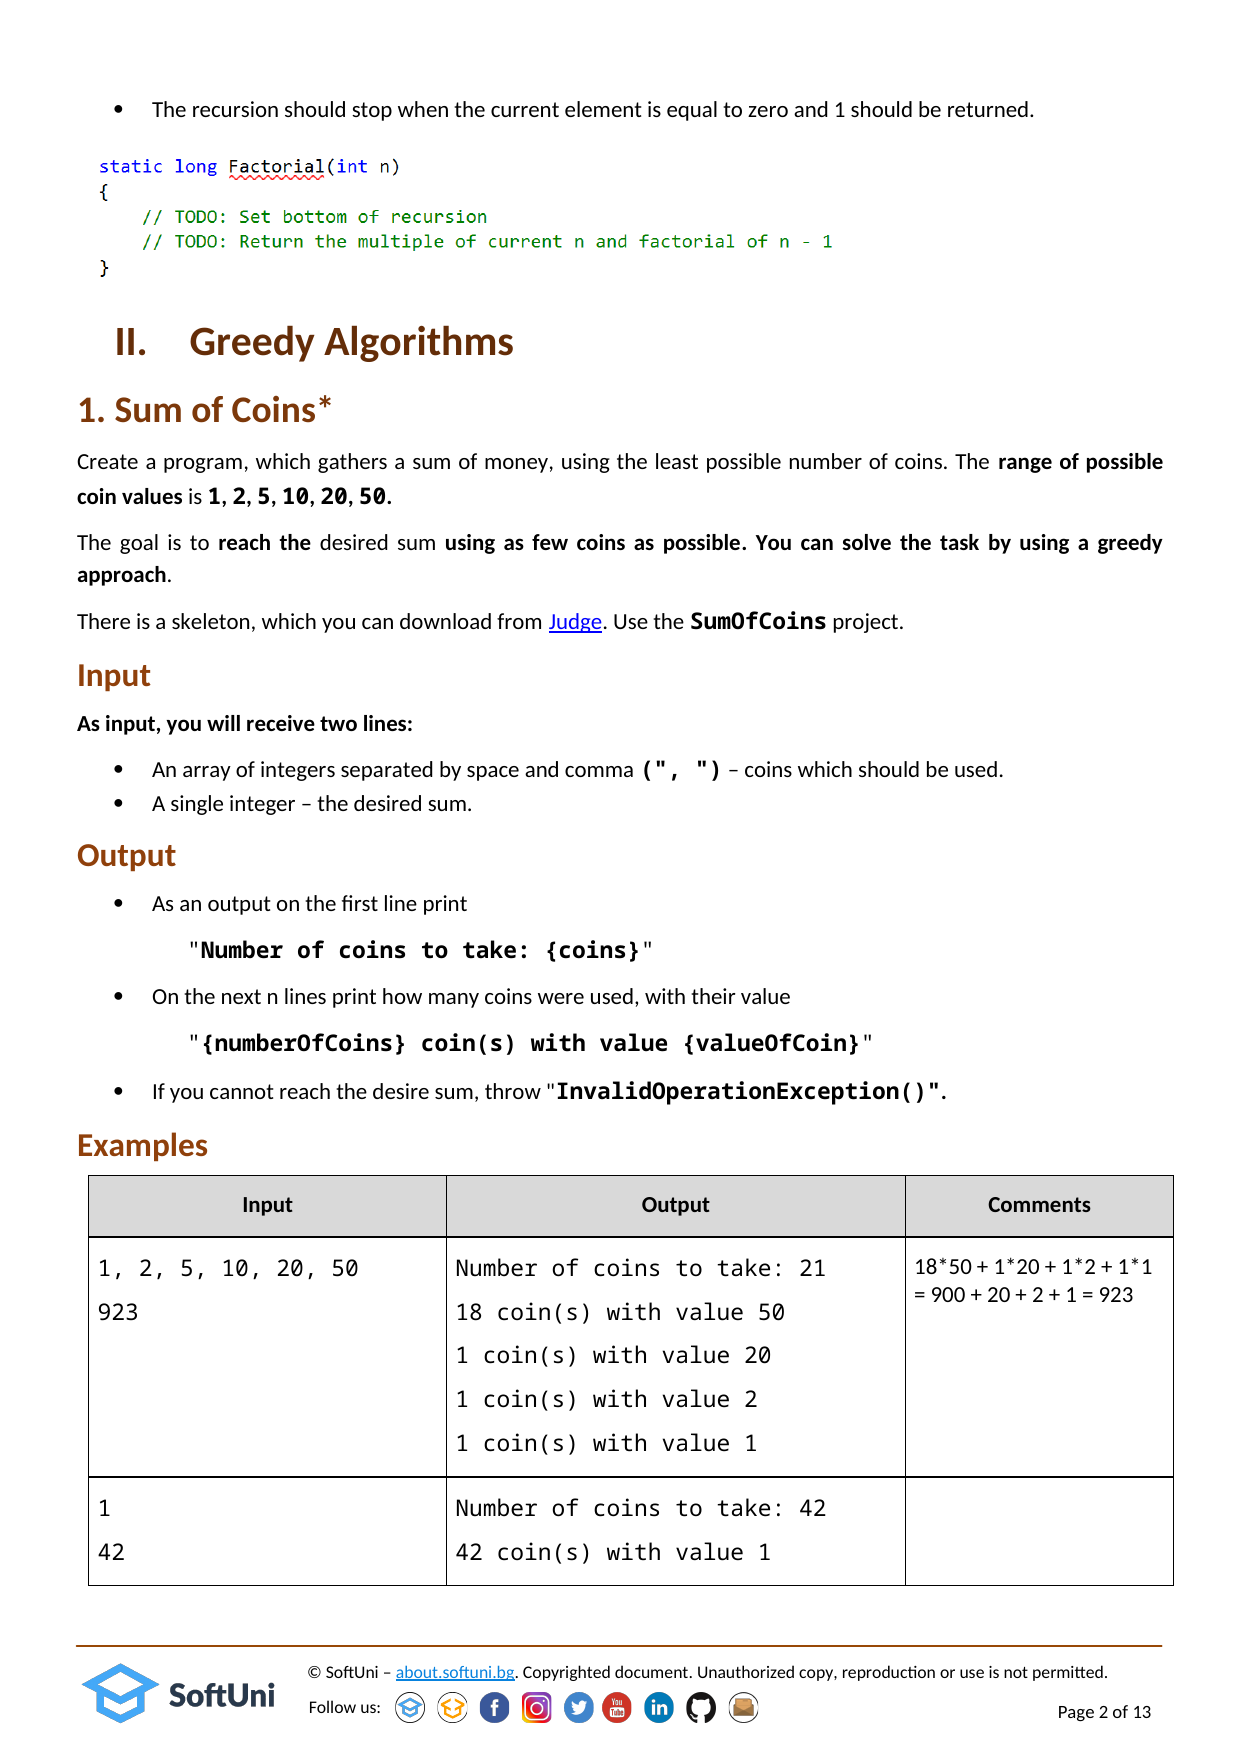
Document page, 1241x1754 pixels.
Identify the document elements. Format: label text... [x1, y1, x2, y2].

table_cell 1, 2, 5, 10, 20, 50 923 [89, 1238, 446, 1476]
table_cell 1 42 [89, 1478, 446, 1585]
list The recursion should stop when the current element is equal to zero and 1 should be returned. [114, 95, 1163, 123]
table_header Output [447, 1176, 905, 1236]
subtitle Output [77, 834, 1163, 875]
picture [602, 1692, 632, 1723]
text Create a program, which gathers a sum of money, using the least possible number of coins. The range of possible coin values is 1, 2, 5, 10, 20, 50. [77, 447, 1163, 511]
picture [644, 1714, 653, 1723]
text "{numberOfCoins} coin(s) with value {valueOfCoin}" [77, 1027, 1163, 1058]
subtitle Greedy Algorithms [114, 315, 1163, 366]
table_header Comments [906, 1176, 1173, 1236]
picture [75, 1658, 281, 1729]
text There is a skeleton, which you can download from Judge. Use the SumOfCoins project. [77, 605, 1163, 636]
list An array of integers separated by space and comma (", ") – coins which should be used. [114, 753, 1163, 784]
picture [665, 1714, 674, 1723]
text As input, you will receive two lines: [77, 709, 1163, 737]
picture [686, 1692, 716, 1723]
table_cell [906, 1478, 1173, 1585]
table_cell Number of coins to take: 21 18 coin(s) with value 50 1 coin(s) with value 20 1 coin(s) with value 2 1 coin(s) with value 1 [447, 1238, 905, 1476]
table_header Input [89, 1176, 446, 1236]
picture [395, 1692, 425, 1723]
picture [658, 1705, 667, 1714]
picture [479, 1692, 510, 1723]
picture [665, 1692, 674, 1701]
picture [437, 1692, 468, 1723]
text The goal is to reach the desired sum using as few coins as possible. You can solve the task by using a greedy approach. [77, 528, 1163, 588]
picture [728, 1692, 759, 1723]
subtitle Input [77, 653, 1163, 694]
subtitle Examples [77, 1124, 1163, 1164]
list A single integer – the desired sum. [114, 789, 1163, 817]
table_cell 18*50 + 1*20 + 1*2 + 1*1 = 900 + 20 + 2 + 1 = 923 [906, 1238, 1173, 1476]
list On the next n lines print how many coins were used, with their value [114, 982, 1163, 1010]
list As an output on the first line print [114, 889, 1163, 917]
text "Number of coins to take: {coins}" [77, 934, 1163, 965]
table_cell Number of coins to take: 42 42 coin(s) with value 1 [447, 1478, 905, 1585]
subtitle Sum of Coins* [77, 386, 1163, 432]
picture [644, 1692, 653, 1701]
list If you cannot reach the desire sum, throw "InvalidOperationException()". [114, 1075, 1163, 1107]
picture [522, 1692, 552, 1723]
picture [564, 1692, 594, 1723]
picture [76, 148, 863, 299]
